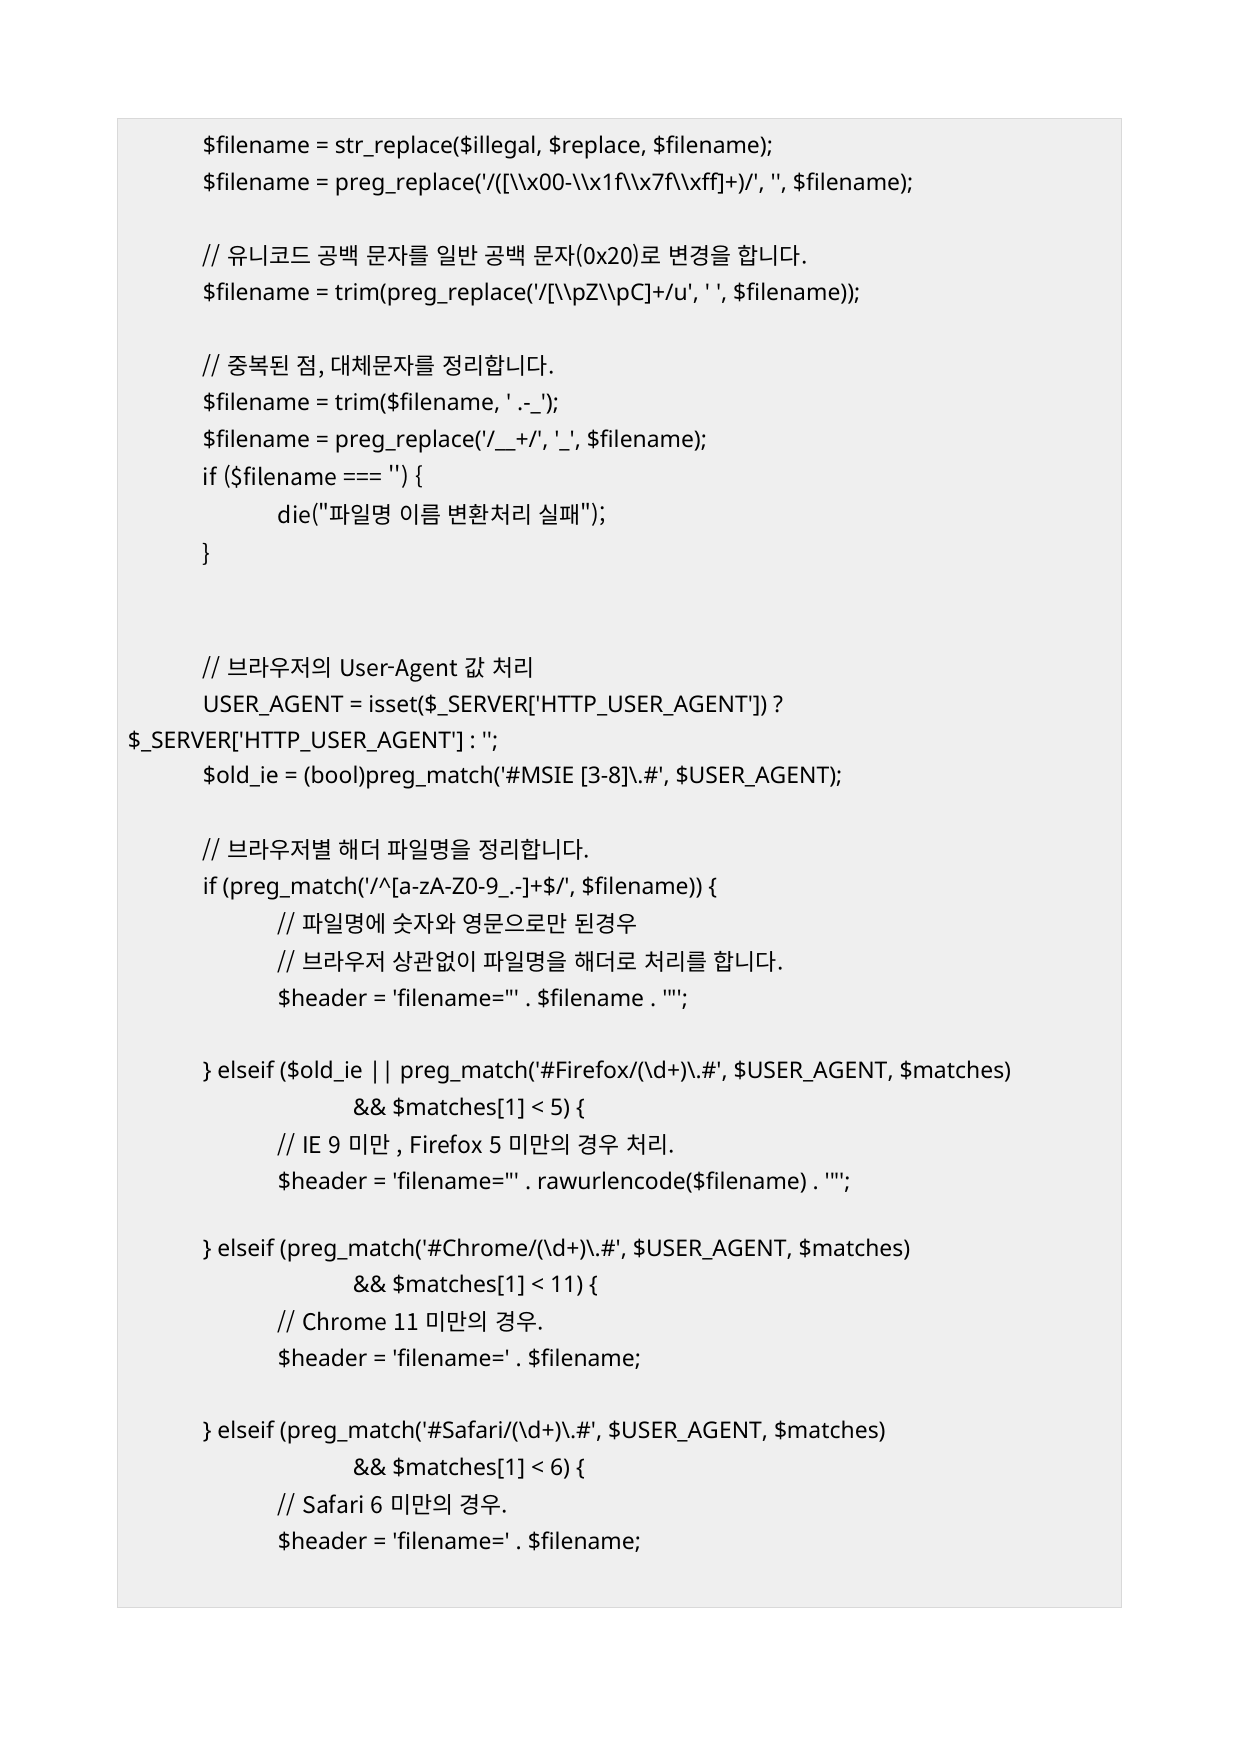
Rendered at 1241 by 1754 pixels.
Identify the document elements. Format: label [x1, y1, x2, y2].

table_header [118, 119, 1121, 1607]
